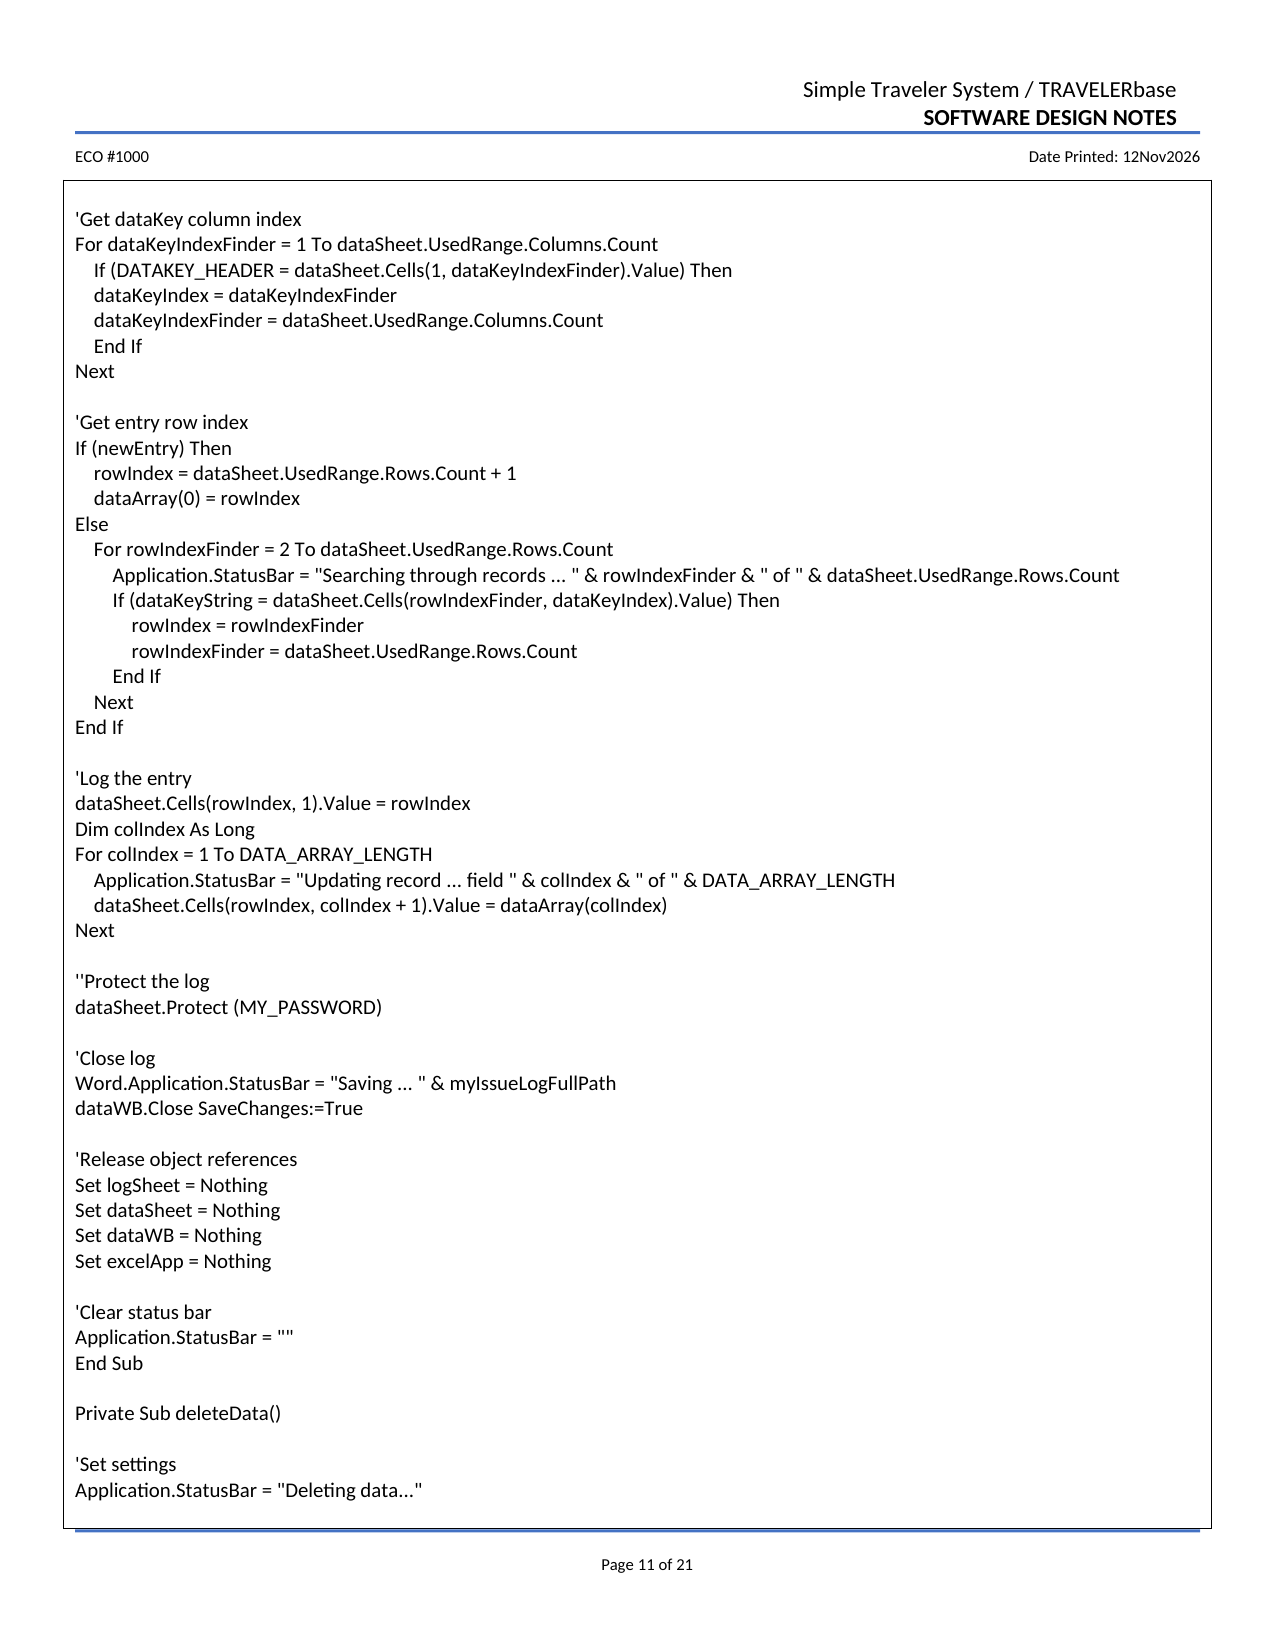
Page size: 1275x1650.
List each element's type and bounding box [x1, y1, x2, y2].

table_header [64, 181, 1211, 1528]
